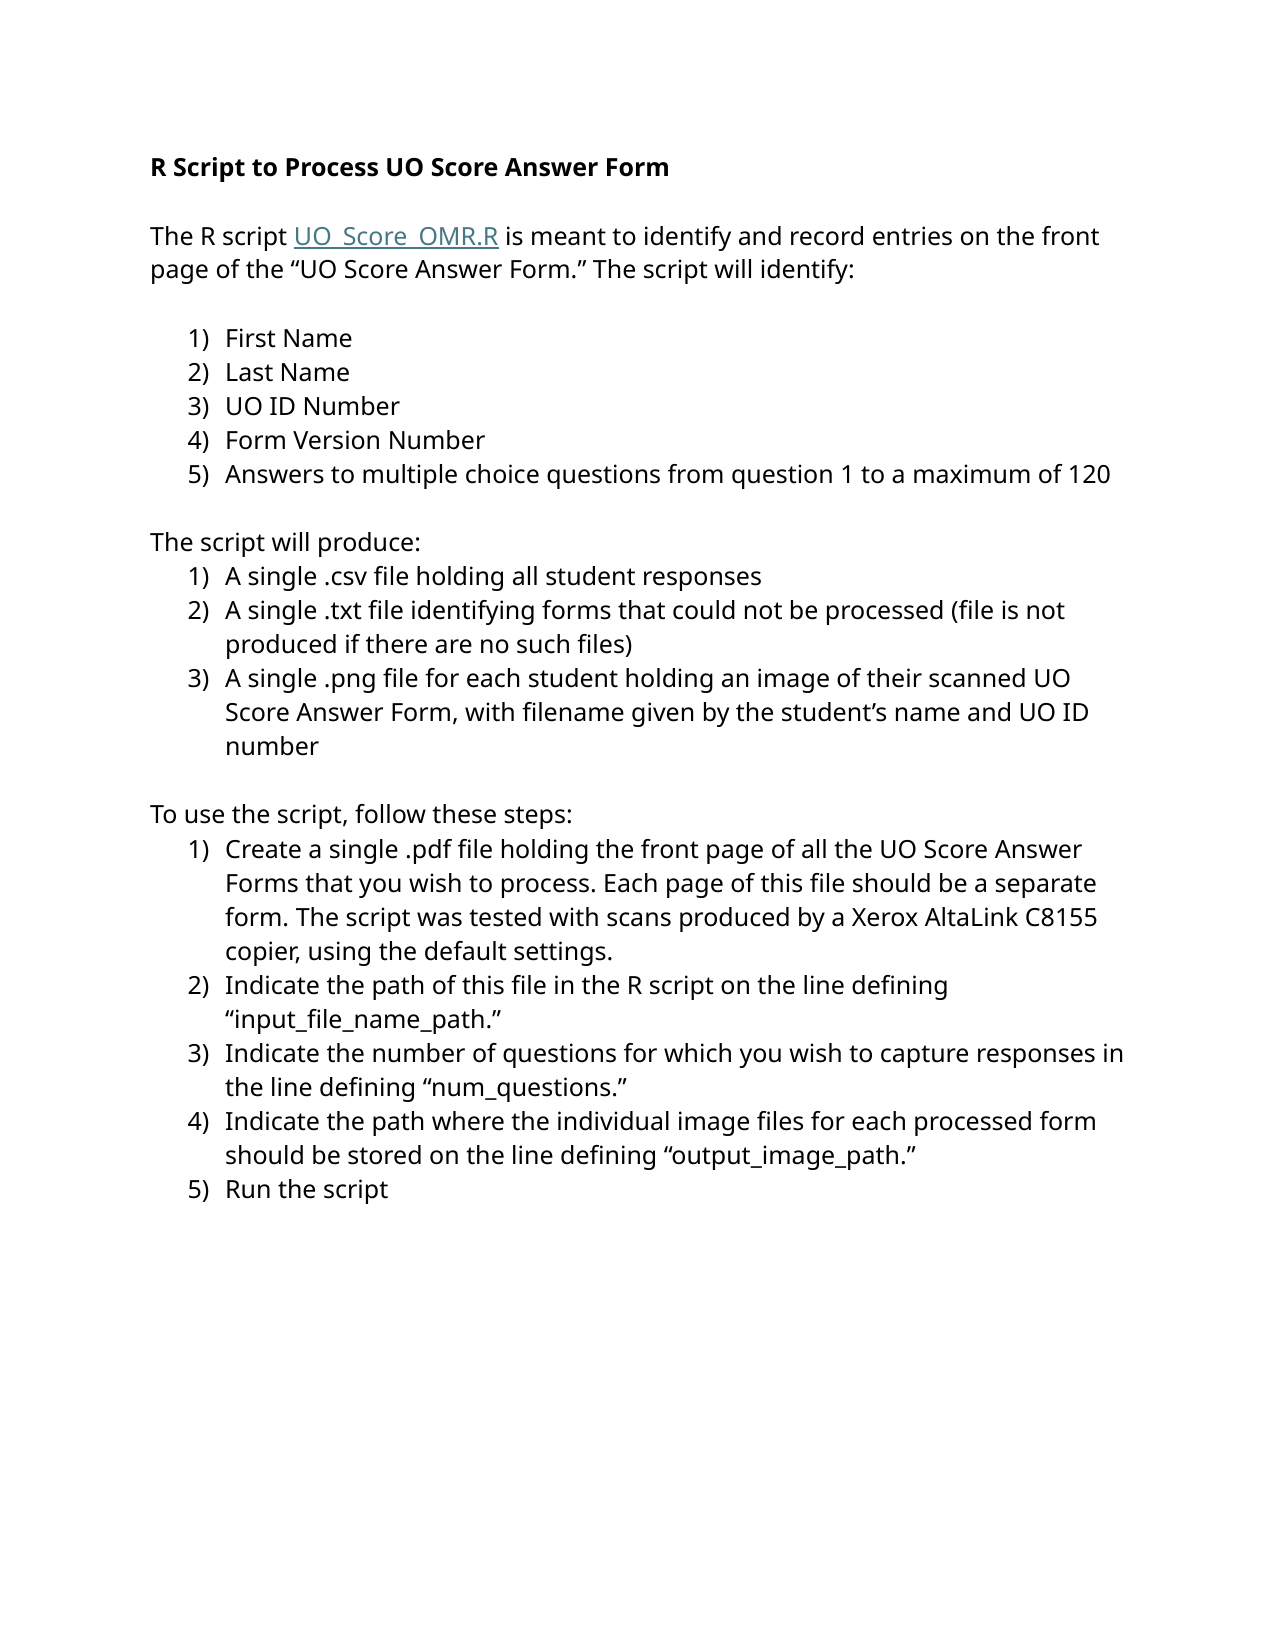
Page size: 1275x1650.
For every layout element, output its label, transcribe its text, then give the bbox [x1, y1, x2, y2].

list Indicate the path of this file in the R script on the line defining “input_file_name_path.” [187, 967, 1125, 1036]
text R Script to Process UO Score Answer Form [150, 150, 1125, 184]
list Run the script [187, 1172, 1125, 1206]
list Indicate the path where the individual image files for each processed form should be stored on the line defining “output_image_path.” [187, 1104, 1125, 1172]
text The script will produce: [150, 525, 1125, 559]
list Last Name [187, 354, 1125, 388]
text The R script UO_Score_OMR.R is meant to identify and record entries on the front page of the “UO Score Answer Form.” The script will identify: [150, 218, 1125, 286]
list UO ID Number [187, 388, 1125, 422]
list A single .csv file holding all student responses [187, 559, 1125, 593]
list First Name [187, 320, 1125, 354]
list Indicate the number of questions for which you wish to capture responses in the line defining “num_questions.” [187, 1036, 1125, 1104]
text To use the script, follow these steps: [150, 797, 1125, 831]
list Create a single .pdf file holding the front page of all the UO Score Answer Forms that you wish to process. Each page of this file should be a separate form. The script was tested with scans produced by a Xerox AltaLink C8155 copier, using the default settings. [187, 831, 1125, 967]
list Answers to multiple choice questions from question 1 to a maximum of 120 [187, 457, 1125, 491]
list A single .png file for each student holding an image of their scanned UO Score Answer Form, with filename given by the student’s name and UO ID number [187, 661, 1125, 763]
list Form Version Number [187, 422, 1125, 457]
list A single .txt file identifying forms that could not be processed (file is not produced if there are no such files) [187, 593, 1125, 661]
